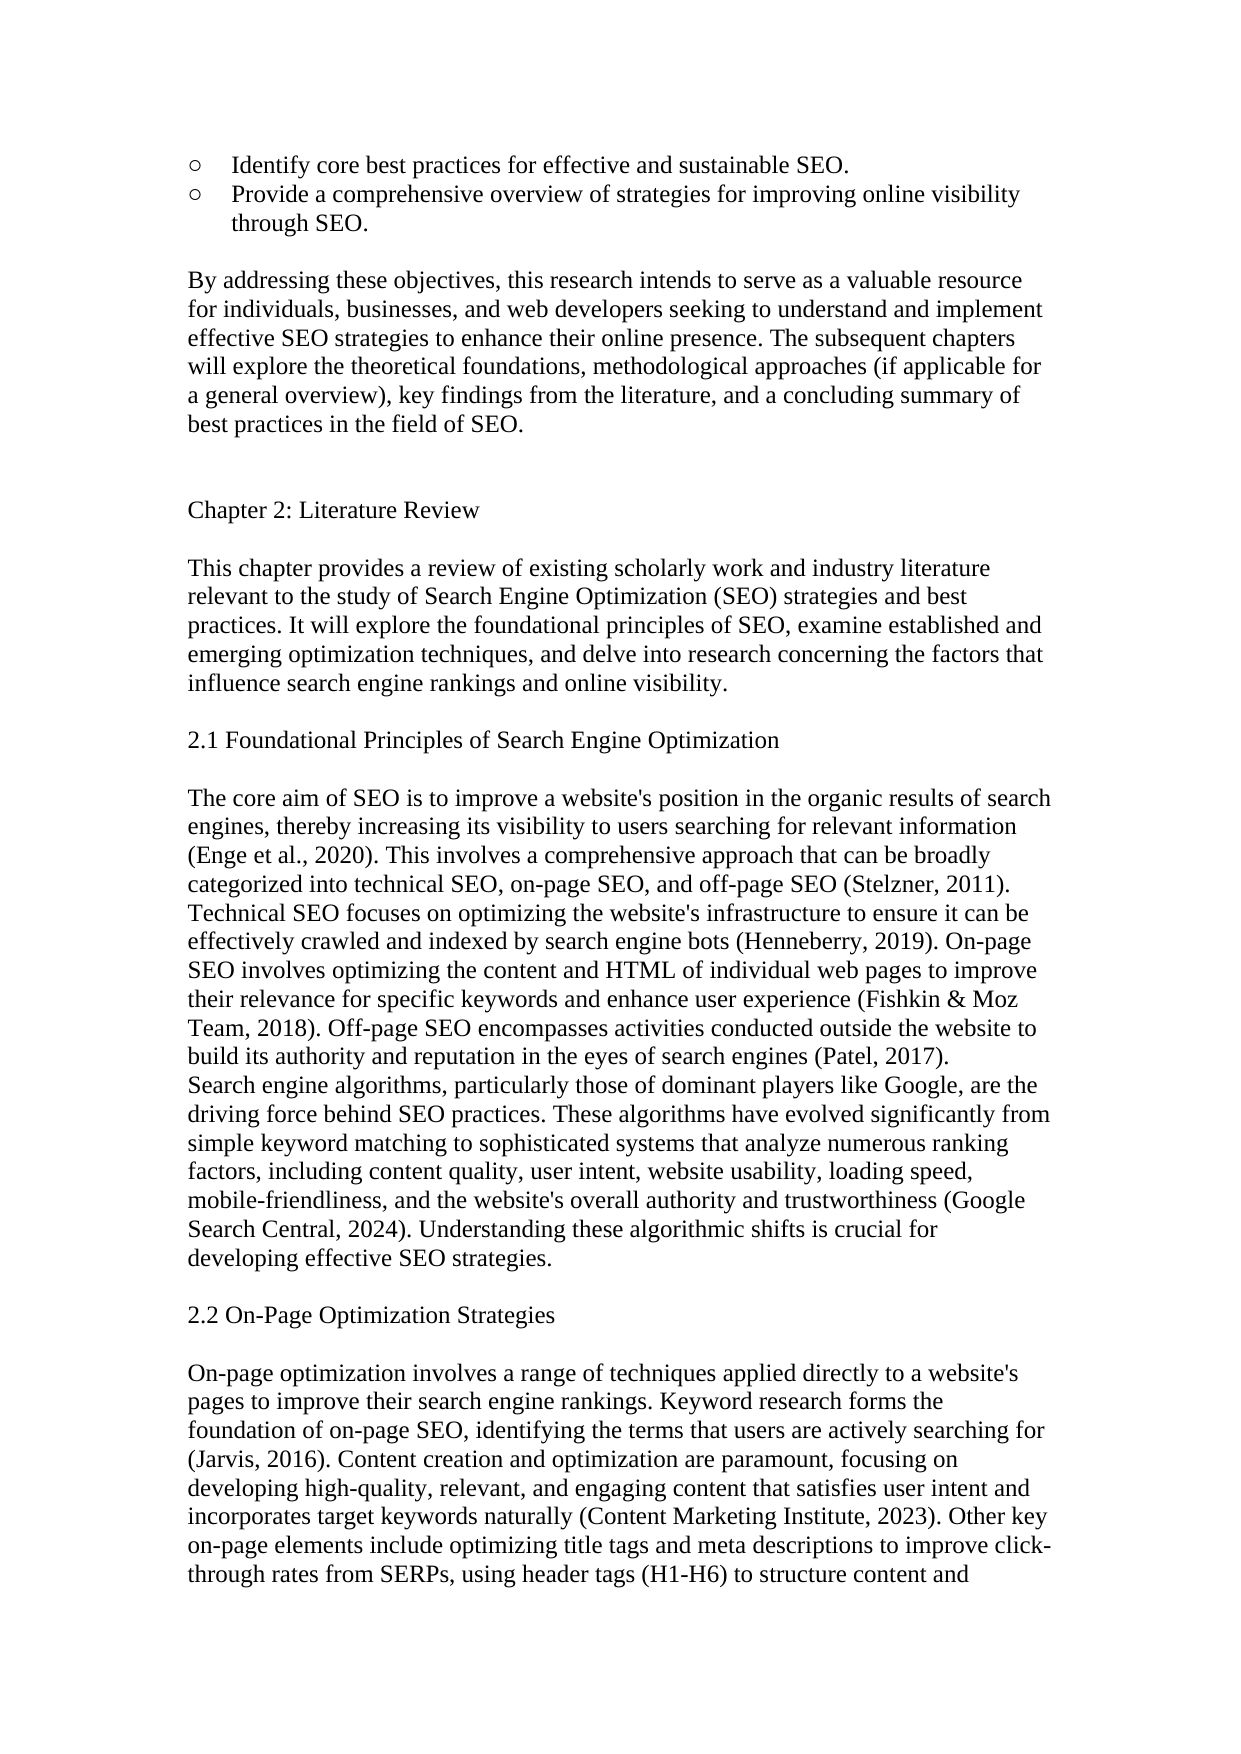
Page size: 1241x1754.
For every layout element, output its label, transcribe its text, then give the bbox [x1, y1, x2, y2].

text 2.1 Foundational Principles of Search Engine Optimization [187, 725, 1053, 754]
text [187, 1358, 1053, 1588]
text This chapter provides a review of existing scholarly work and industry literature relevant to the study of Search Engine Optimization (SEO) strategies and best practices. It will explore the foundational principles of SEO, examine established and emerging optimization techniques, and delve into research concerning the factors that influence search engine rankings and online visibility. [187, 553, 1053, 696]
text By addressing these objectives, this research intends to serve as a valuable resource for individuals, businesses, and web developers seeking to understand and implement effective SEO strategies to enhance their online presence. The subsequent chapters will explore the theoretical foundations, methodological approaches (if applicable for a general overview), key findings from the literature, and a concluding summary of best practices in the field of SEO. [187, 265, 1053, 438]
list Identify core best practices for effective and sustainable SEO. [187, 150, 1053, 179]
text Chapter 2: Literature Review [187, 495, 1053, 524]
text The core aim of SEO is to improve a website's position in the organic results of search engines, thereby increasing its visibility to users searching for relevant information (Enge et al., 2020). This involves a comprehensive approach that can be broadly categorized into technical SEO, on-page SEO, and off-page SEO (Stelzner, 2011). Technical SEO focuses on optimizing the website's infrastructure to ensure it can be effectively crawled and indexed by search engine bots (Henneberry, 2019). On-page SEO involves optimizing the content and HTML of individual web pages to improve their relevance for specific keywords and enhance user experience (Fishkin & Moz Team, 2018). Off-page SEO encompasses activities conducted outside the website to build its authority and reputation in the eyes of search engines (Patel, 2017). [187, 783, 1053, 1070]
text 2.2 On-Page Optimization Strategies [187, 1300, 1053, 1329]
text Search engine algorithms, particularly those of dominant players like Google, are the driving force behind SEO practices. These algorithms have evolved significantly from simple keyword matching to sophisticated systems that analyze numerous ranking factors, including content quality, user intent, website usability, loading speed, mobile-friendliness, and the website's overall authority and trustworthiness (Google Search Central, 2024). Understanding these algorithmic shifts is crucial for developing effective SEO strategies. [187, 1070, 1053, 1271]
list Provide a comprehensive overview of strategies for improving online visibility through SEO. [187, 179, 1053, 236]
